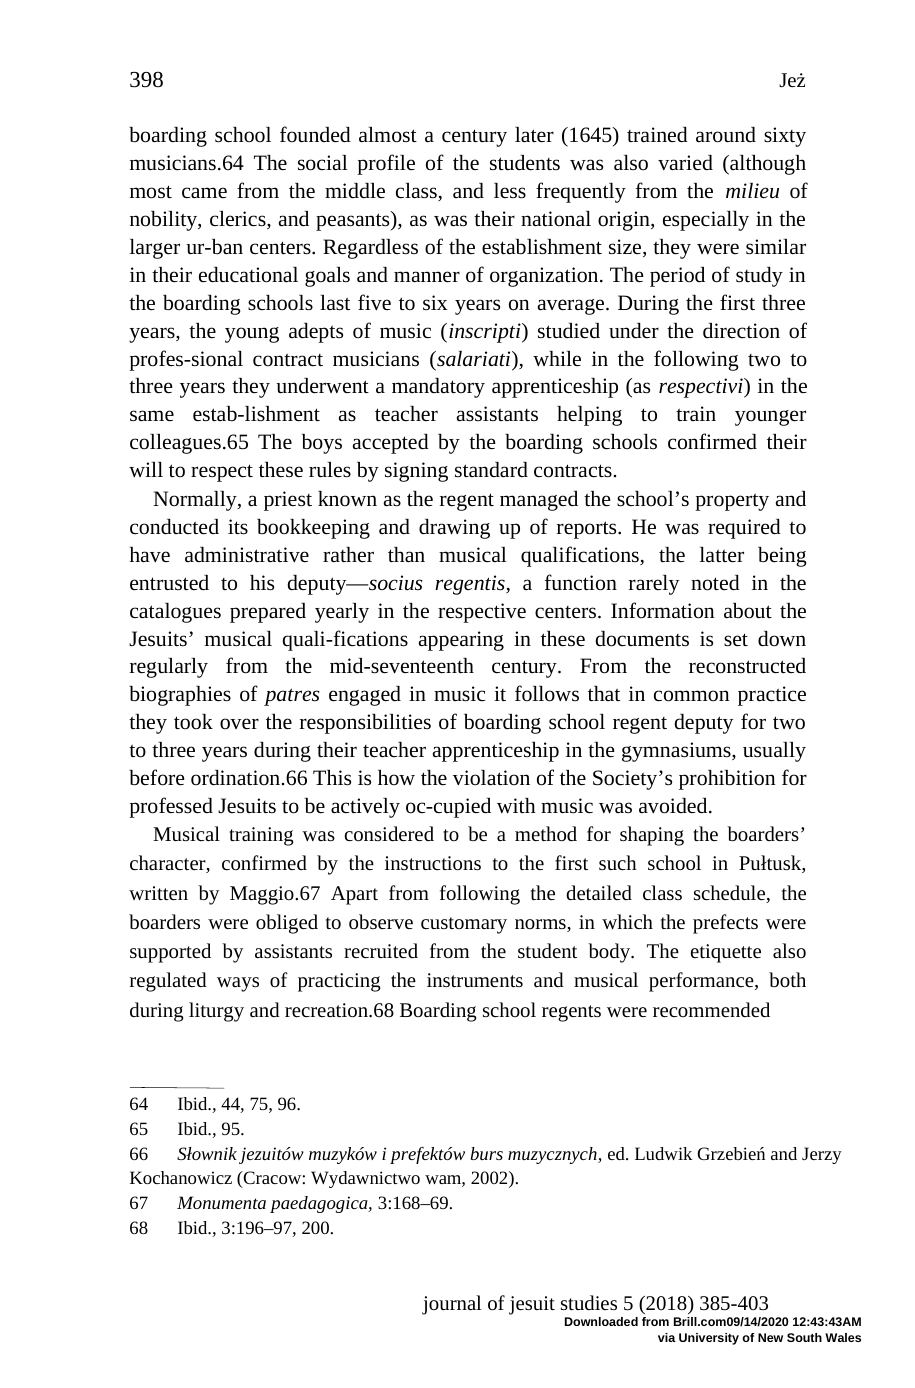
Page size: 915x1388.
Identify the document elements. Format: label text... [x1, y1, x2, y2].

list Monumenta paedagogica, 3:168–69. [129, 1192, 862, 1214]
list Ibid., 95. [129, 1117, 862, 1139]
text Downloaded from Brill.com09/14/2020 12:43:43AM [129, 1315, 862, 1329]
text boarding school founded almost a century later (1645) trained around sixty musicians.64 The social profile of the students was also varied (although most came from the middle class, and less frequently from the milieu of nobility, clerics, and peasants), as was their national origin, especially in the larger ur-ban centers. Regardless of the establishment size, they were similar in their educational goals and manner of organization. The period of study in the boarding schools last five to six years on average. During the first three years, the young adepts of music (inscripti) studied under the direction of profes-sional contract musicians (salariati), while in the following two to three years they underwent a mandatory apprenticeship (as respectivi) in the same estab-lishment as teacher assistants helping to train younger colleagues.65 The boys accepted by the boarding schools confirmed their will to respect these rules by signing standard contracts. [129, 122, 808, 482]
text Normally, a priest known as the regent managed the school’s property and conducted its bookkeeping and drawing up of reports. He was required to have administrative rather than musical qualifications, the latter being entrusted to his deputy—socius regentis, a function rarely noted in the catalogues prepared yearly in the respective centers. Information about the Jesuits’ musical quali-fications appearing in these documents is set down regularly from the mid-seventeenth century. From the reconstructed biographies of patres engaged in music it follows that in common practice they took over the responsibilities of boarding school regent deputy for two to three years during their teacher apprenticeship in the gymnasiums, usually before ordination.66 This is how the violation of the Society’s prohibition for professed Jesuits to be actively oc-cupied with music was avoided. [129, 486, 808, 818]
list Ibid., 44, 75, 96. [129, 1092, 862, 1114]
text Musical training was considered to be a method for shaping the boarders’ character, confirmed by the instructions to the first such school in Pułtusk, written by Maggio.67 Apart from following the detailed class schedule, the boarders were obliged to observe customary norms, in which the prefects were supported by assistants recruited from the student body. The etiquette also regulated ways of practicing the instruments and musical performance, both during liturgy and recreation.68 Boarding school regents were recommended [129, 822, 808, 1022]
list Słownik jezuitów muzyków i prefektów burs muzycznych, ed. Ludwik Grzebień and Jerzy Kochanowicz (Cracow: Wydawnictwo wam, 2002). [129, 1142, 862, 1189]
text 398 Jeż [129, 66, 862, 92]
text via University of New South Wales [129, 1330, 862, 1344]
list Ibid., 3:196–97, 200. [129, 1217, 862, 1239]
text journal of jesuit studies 5 (2018) 385-403 [423, 1291, 862, 1315]
